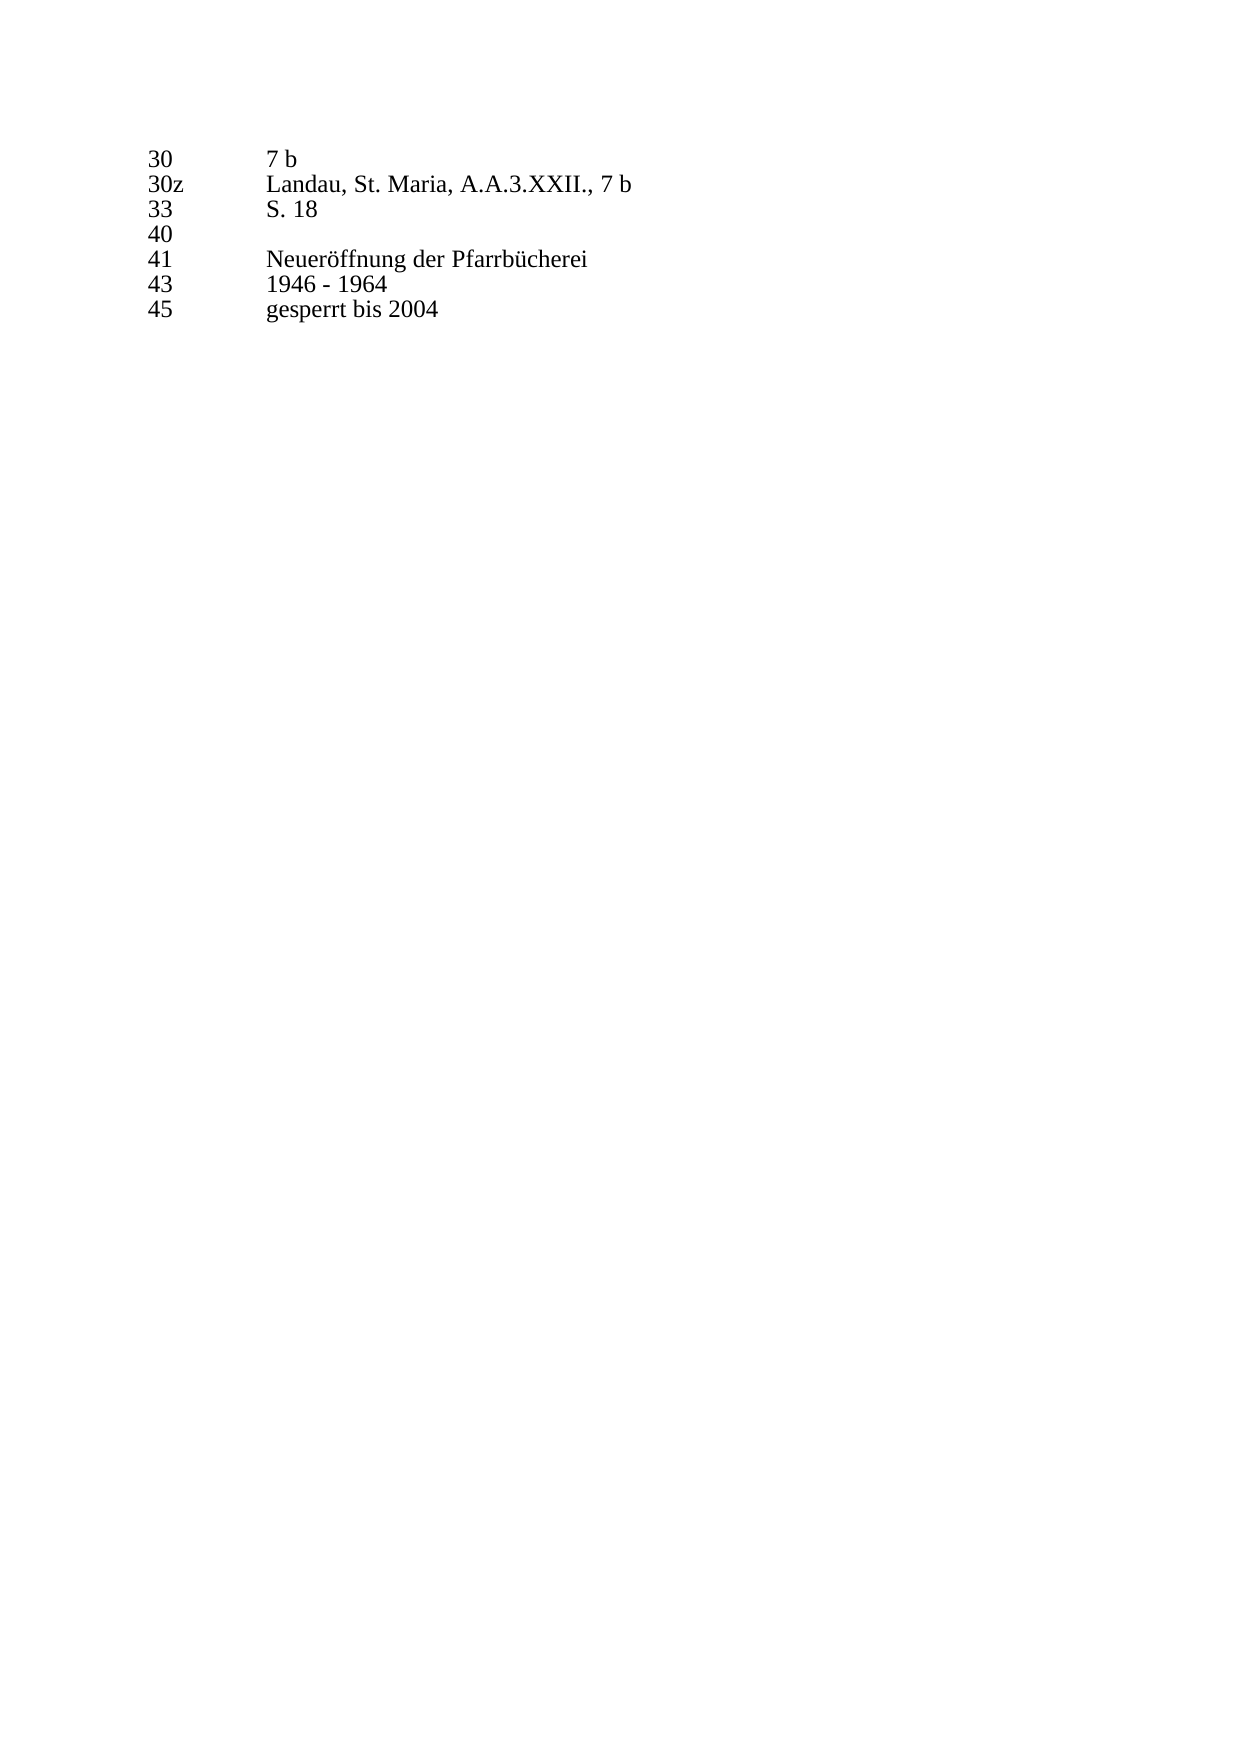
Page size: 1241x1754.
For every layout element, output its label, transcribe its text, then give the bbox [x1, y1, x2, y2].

text 33 S. 18 [148, 198, 1092, 223]
text 41 Neueröffnung der s[Pfarrbücherei]s [148, 248, 1092, 273]
text 45 gesperrt bis 2004 [148, 298, 1092, 323]
text 40 <-> [148, 223, 1092, 248]
text 30z Landau, St. Maria, A.A.3.XXII., 7 b [148, 173, 1092, 198]
text 43 1946 - 1964 [148, 273, 1092, 298]
text 30 7 b [148, 148, 1092, 173]
